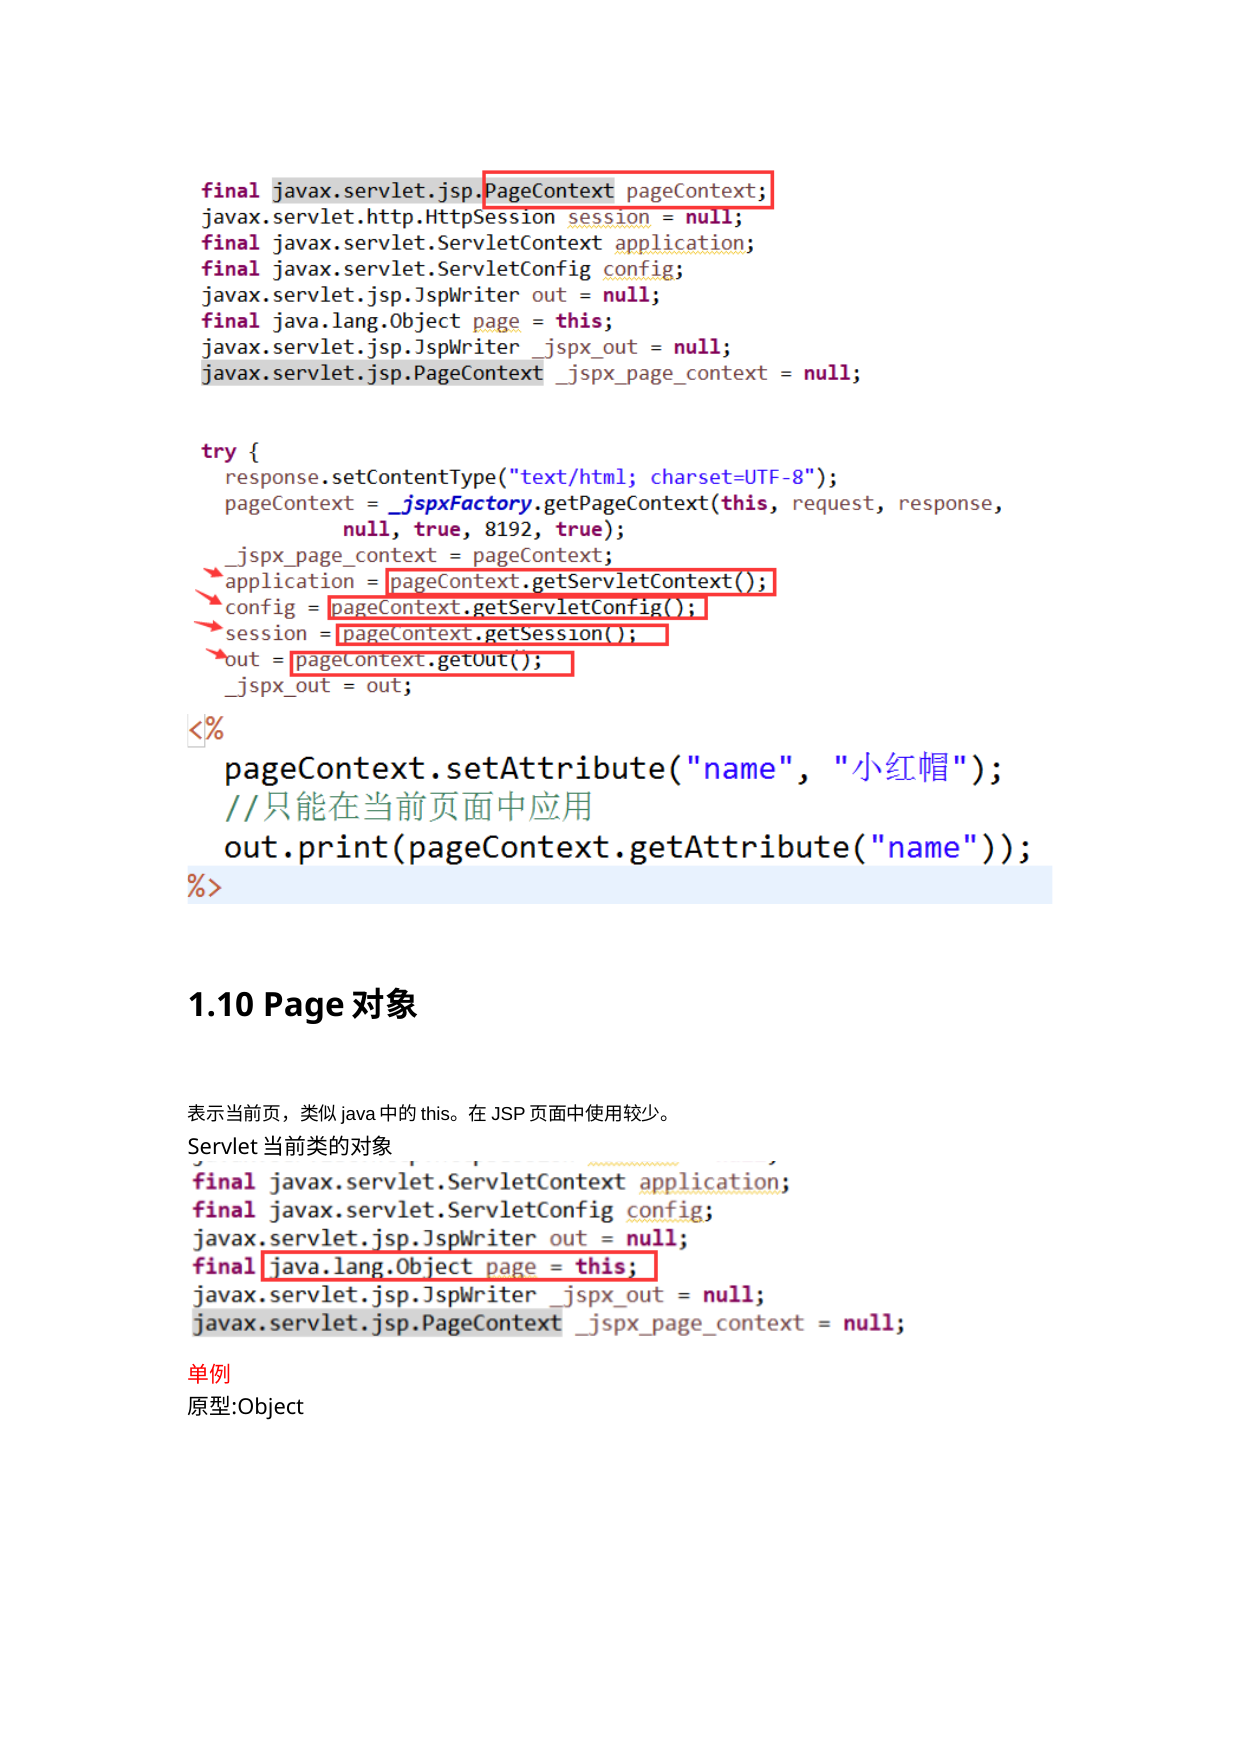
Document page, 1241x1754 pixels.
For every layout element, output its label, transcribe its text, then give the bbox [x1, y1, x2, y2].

text 原型:Object [187, 1389, 1053, 1421]
text Servlet当前类的对象 [187, 1129, 1053, 1161]
text 表示当前页，类似java中的this。在JSP页面中使用较少。 [187, 1096, 1053, 1129]
text 单例 [187, 1356, 1053, 1389]
picture [187, 714, 1053, 904]
picture [187, 162, 1053, 697]
subtitle 1.10 Page对象 [187, 969, 1053, 1034]
picture [187, 1161, 916, 1351]
